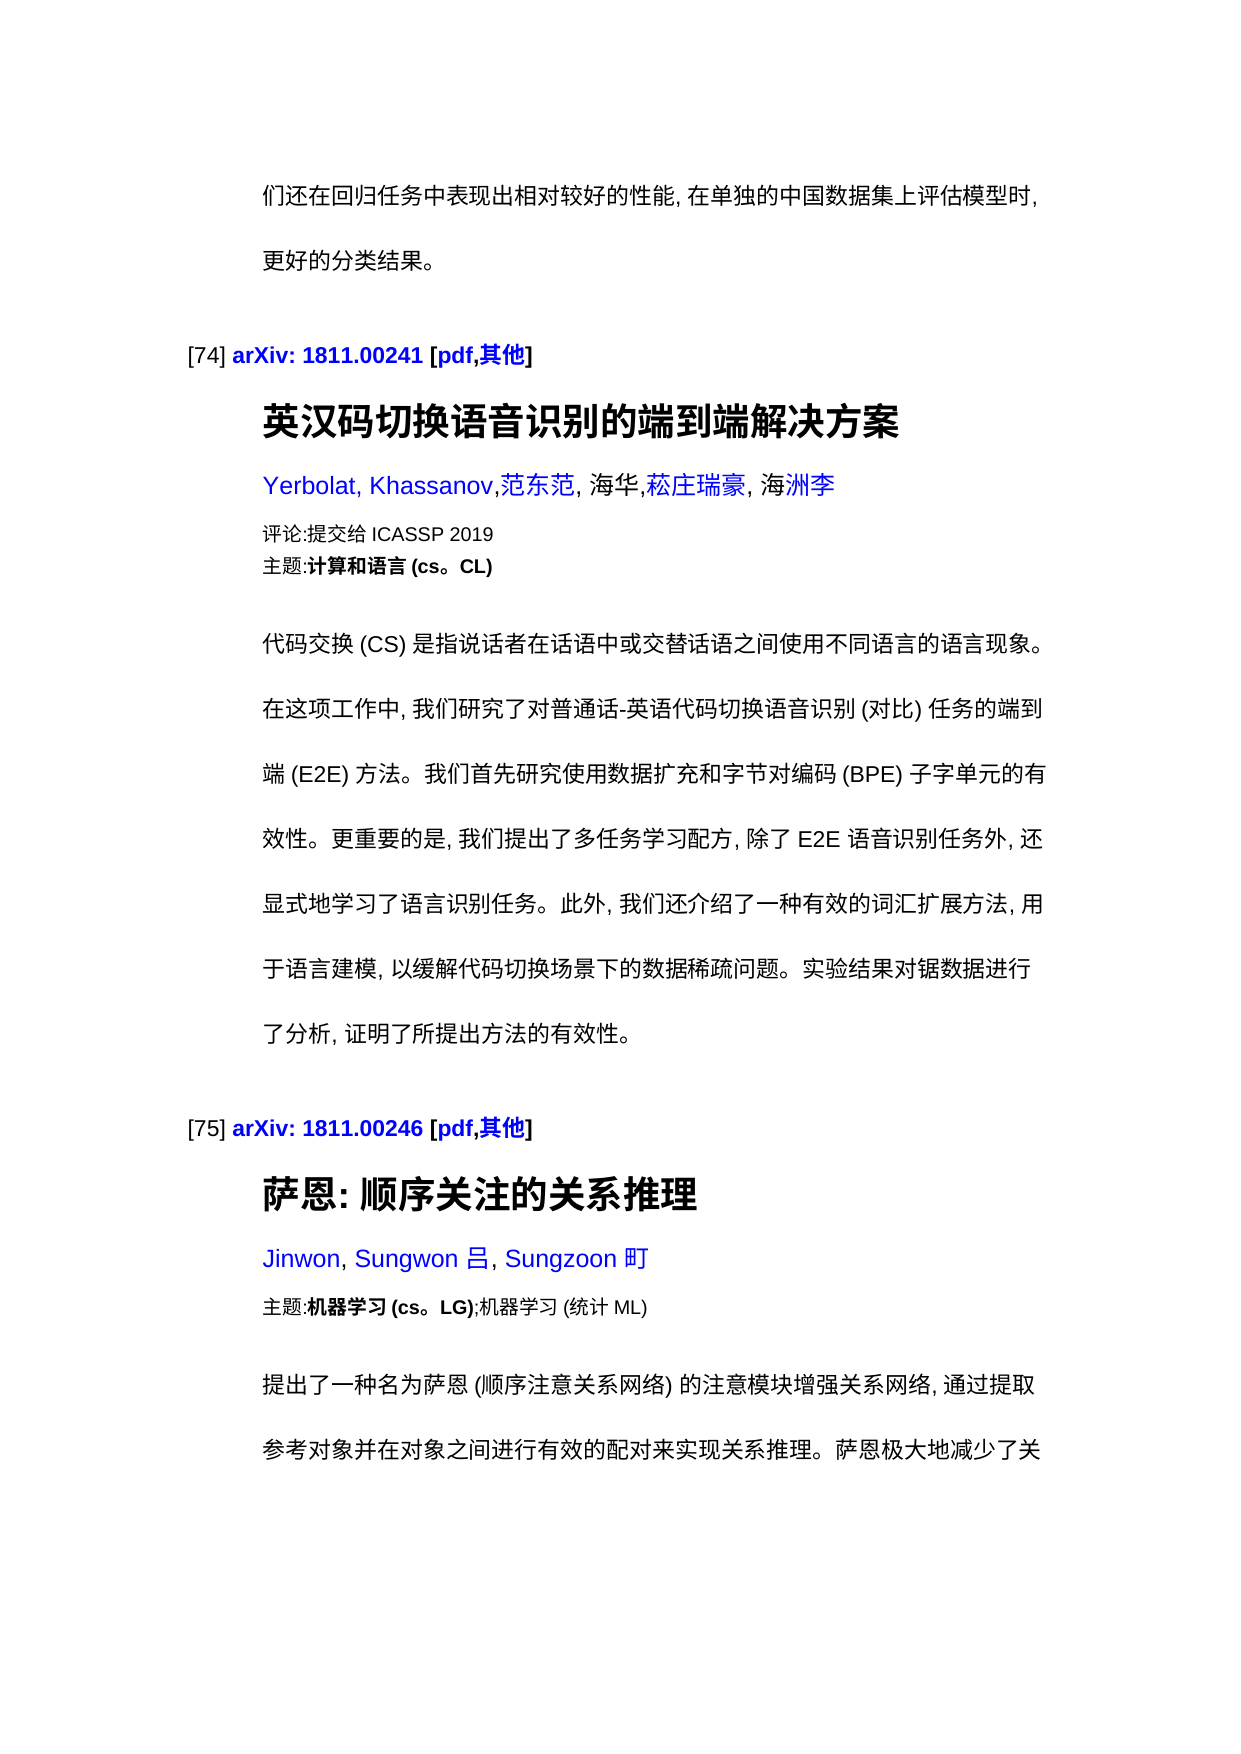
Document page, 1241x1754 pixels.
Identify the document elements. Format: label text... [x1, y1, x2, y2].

text [75] arXiv: 1811.00246 [pdf,其他] [187, 1094, 1053, 1159]
text 主题:计算和语言 (cs。CL) [262, 549, 1053, 581]
text 萨恩: 顺序关注的关系推理 [262, 1159, 1053, 1224]
text 代码交换 (CS) 是指说话者在话语中或交替话语之间使用不同语言的语言现象。在这项工作中, 我们研究了对普通话-英语代码切换语音识别 (对比) 任务的端到端 (E2E) 方法。我们首先研究使用数据扩充和字节对编码 (BPE) 子字单元的有效性。更重要的是, 我们提出了多任务学习配方, 除了 E2E 语音识别任务外, 还显式地学习了语言识别任务。此外, 我们还介绍了一种有效的词汇扩展方法, 用于语言建模, 以缓解代码切换场景下的数据稀疏问题。实验结果对锯数据进行了分析, 证明了所提出方法的有效性。 [262, 610, 1053, 1065]
text 评论:提交给 ICASSP 2019 [262, 516, 1053, 549]
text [262, 1351, 1053, 1481]
text Jinwon, Sungwon 吕, Sungzoon 町 [262, 1224, 1053, 1289]
text 英汉码切换语音识别的端到端解决方案 [262, 386, 1053, 451]
text [74] arXiv: 1811.00241 [pdf,其他] [187, 321, 1053, 386]
text 主题:机器学习 (cs。LG);机器学习 (统计 ML) [262, 1289, 1053, 1322]
text Yerbolat, Khassanov,范东范, 海华,菘庄瑞豪, 海洲李 [262, 451, 1053, 516]
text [262, 162, 1053, 292]
